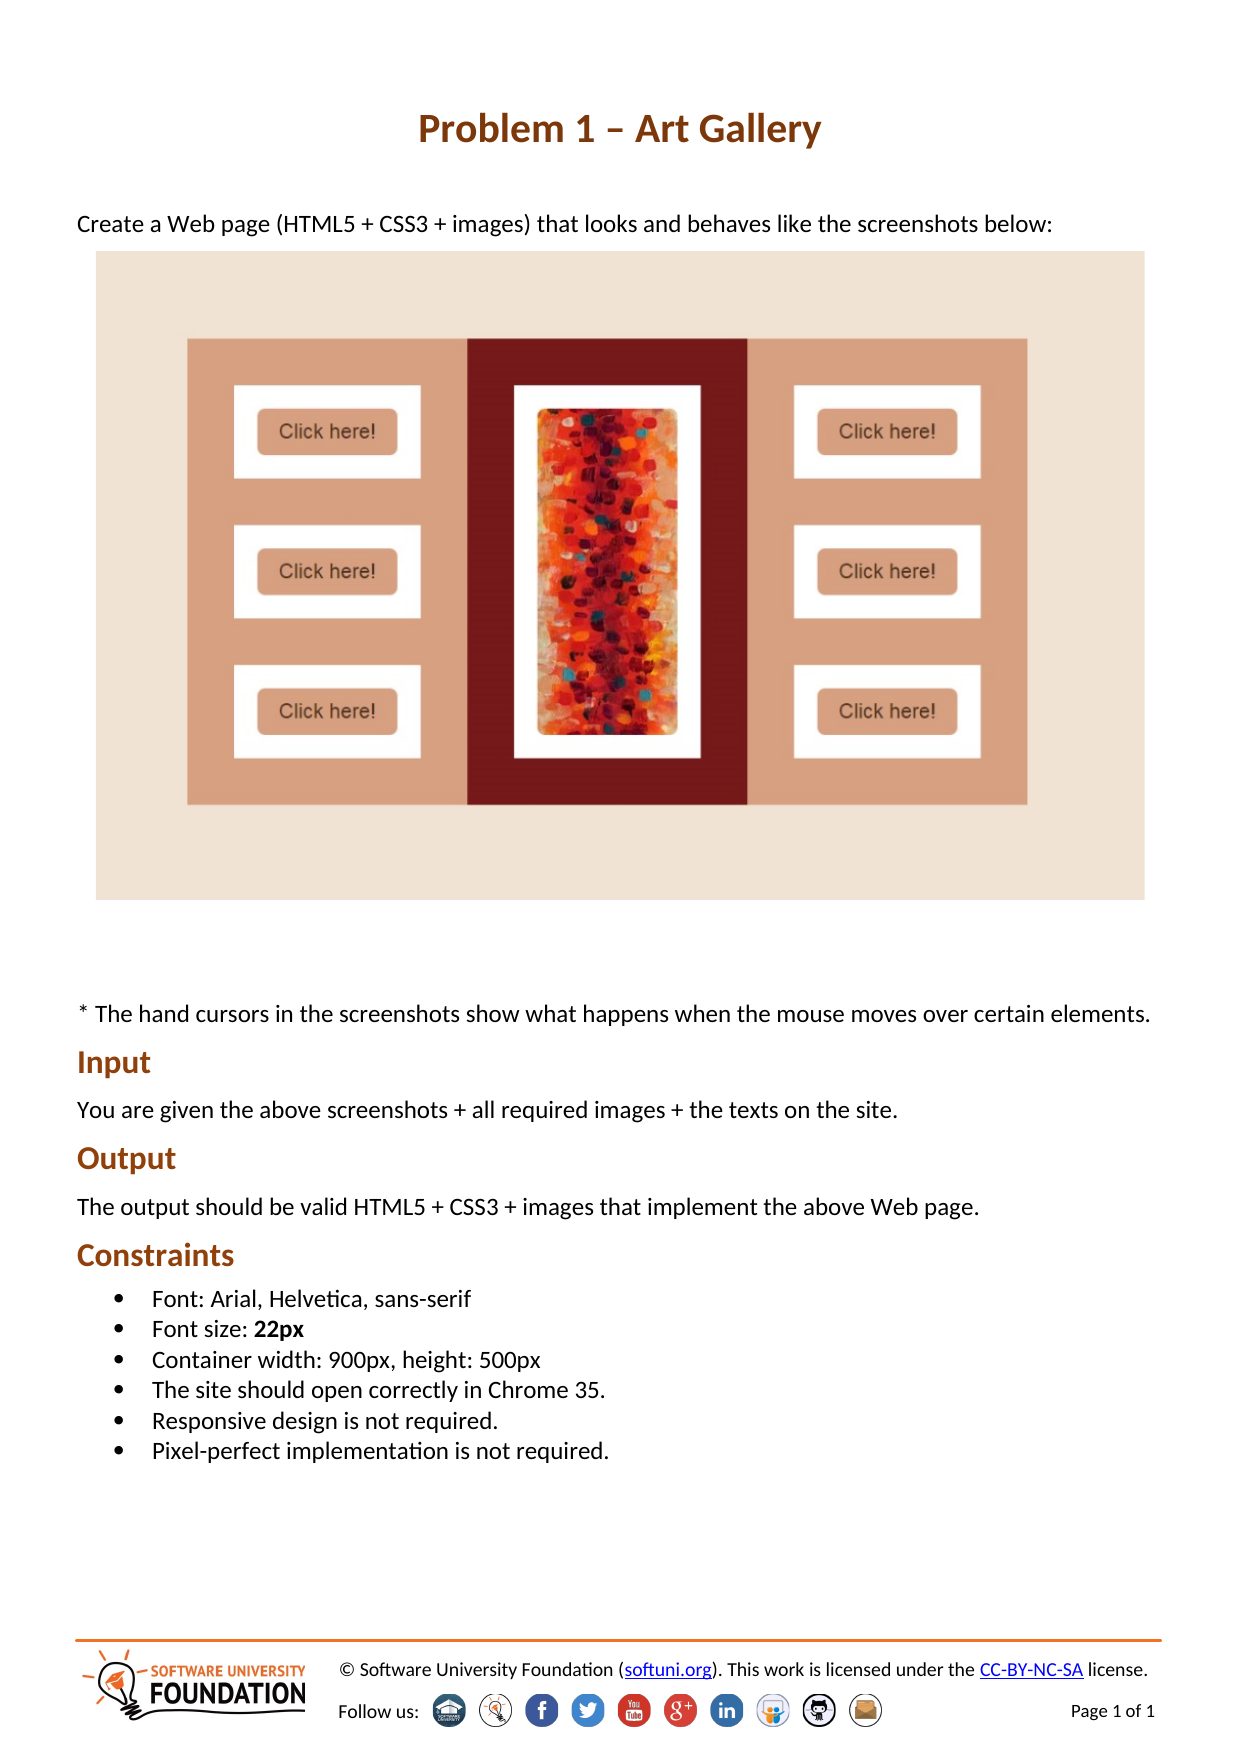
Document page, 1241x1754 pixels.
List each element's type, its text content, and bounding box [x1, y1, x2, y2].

list Responsive design is not required. [114, 1405, 1163, 1435]
subtitle Output [77, 1137, 1163, 1178]
subtitle Constraints [77, 1234, 1163, 1274]
subtitle Problem 1 – Art Gallery [77, 102, 1163, 153]
text * The hand cursors in the screenshots show what happens when the mouse moves over certain elements. [77, 998, 1163, 1029]
picture [710, 1694, 744, 1727]
list The site should open correctly in Chrome 35. [114, 1374, 1163, 1405]
picture [802, 1694, 836, 1727]
list Font size: 22px [114, 1313, 1163, 1344]
picture [849, 1694, 882, 1727]
picture [664, 1694, 697, 1727]
picture [432, 1694, 466, 1727]
list Font: Arial, Helvetica, sans-serif [114, 1283, 1163, 1313]
picture [95, 251, 1145, 900]
list Pixel-perfect implementation is not required. [114, 1435, 1163, 1466]
picture [617, 1694, 651, 1727]
text The output should be valid HTML5 + CSS3 + images that implement the above Web page. [77, 1191, 1163, 1221]
text You are given the above screenshots + all required images + the texts on the site. [77, 1094, 1163, 1125]
picture [525, 1694, 559, 1727]
subtitle Input [77, 1041, 1163, 1082]
picture [756, 1694, 790, 1727]
text Create a Web page (HTML5 + CSS3 + images) that looks and behaves like the screenshots below: [77, 208, 1163, 239]
list Container width: 900px, height: 500px [114, 1344, 1163, 1374]
picture [571, 1694, 605, 1727]
picture [479, 1694, 512, 1727]
picture [81, 1648, 305, 1721]
